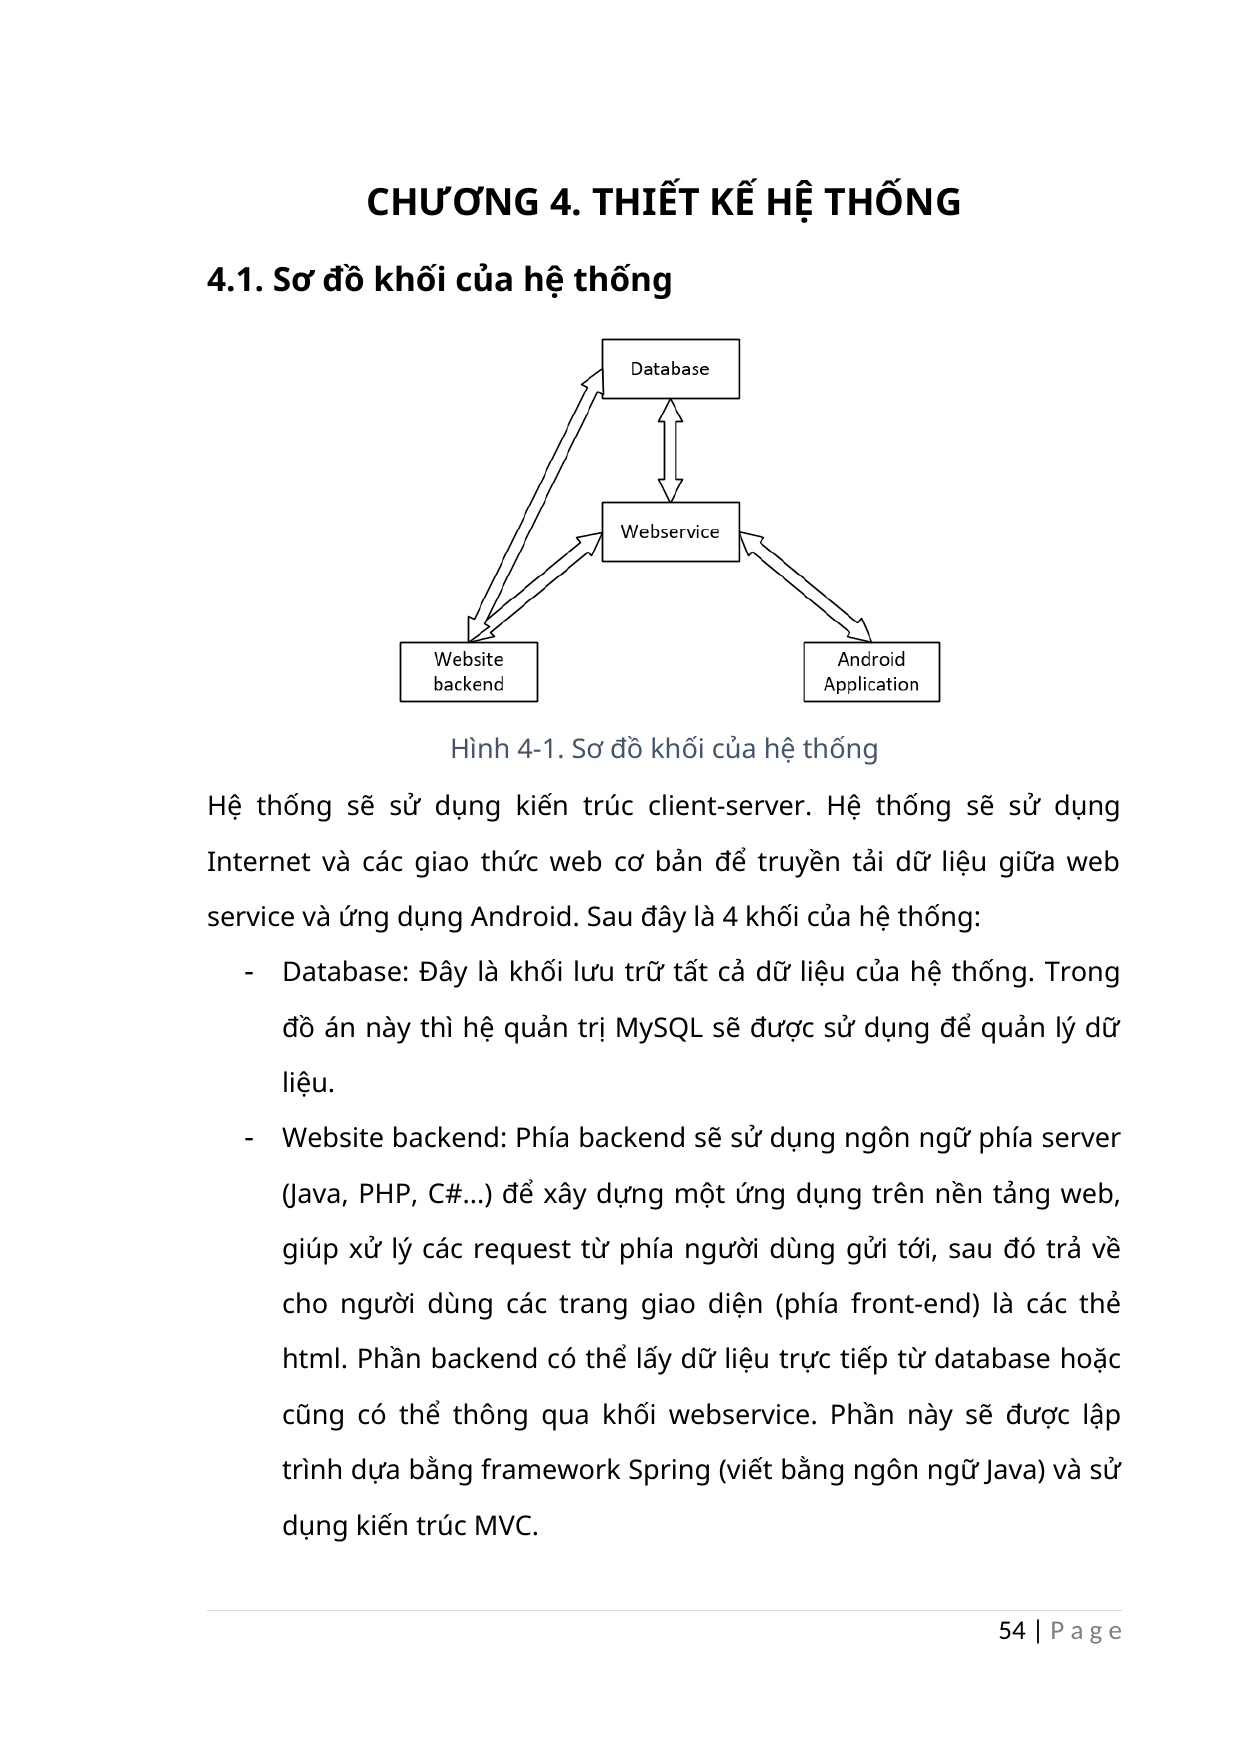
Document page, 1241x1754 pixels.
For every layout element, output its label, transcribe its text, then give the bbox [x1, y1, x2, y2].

text Hình 4-1. Sơ đồ khối của hệ thống [207, 729, 1122, 766]
subtitle CHƯƠNG 4. THIẾT KẾ HỆ THỐNG [207, 175, 1122, 226]
text Hệ thống sẽ sử dụng kiến trúc client-server. Hệ thống sẽ sử dụng Internet và các giao thức web cơ bản để truyền tải dữ liệu giữa web service và ứng dụng Android. Sau đây là 4 khối của hệ thống: [207, 787, 1122, 934]
list Database: Đây là khối lưu trữ tất cả dữ liệu của hệ thống. Trong đồ án này thì hệ quản trị MySQL sẽ được sử dụng để quản lý dữ liệu. [244, 953, 1122, 1100]
picture [373, 323, 956, 713]
list Website backend: Phía backend sẽ sử dụng ngôn ngữ phía server (Java, PHP, C#...) để xây dựng một ứng dụng trên nền tảng web, giúp xử lý các request từ phía người dùng gửi tới, sau đó trả về cho người dùng các trang giao diện (phía front-end) là các thẻ html. Phần backend có thể lấy dữ liệu trực tiếp từ database hoặc cũng có thể thông qua khối webservice. Phần này sẽ được lập trình dựa bằng framework Spring (viết bằng ngôn ngữ Java) và sử dụng kiến trúc MVC. [244, 1119, 1122, 1543]
subtitle 4.1. Sơ đồ khối của hệ thống [207, 256, 1122, 301]
